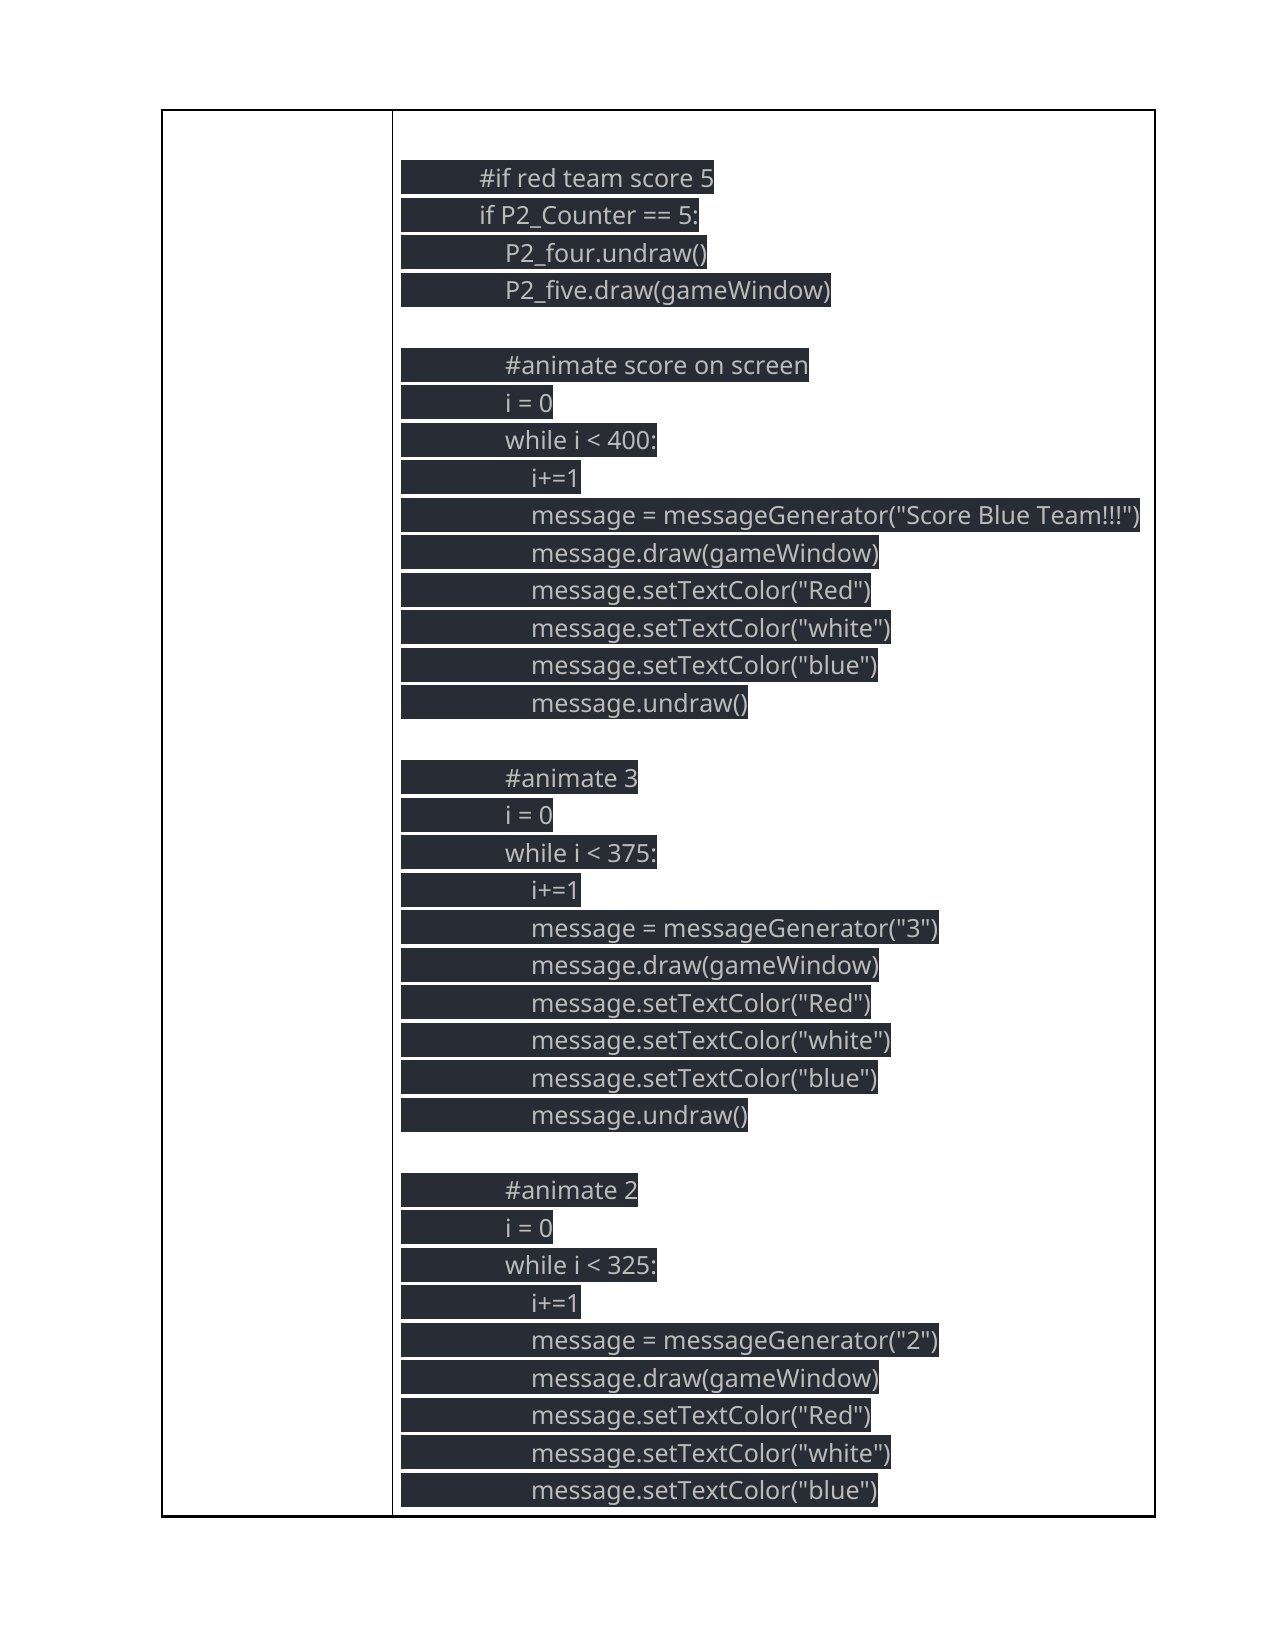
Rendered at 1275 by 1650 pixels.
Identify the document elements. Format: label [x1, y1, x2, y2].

table_cell [163, 111, 392, 1515]
table_cell [393, 111, 1154, 1515]
